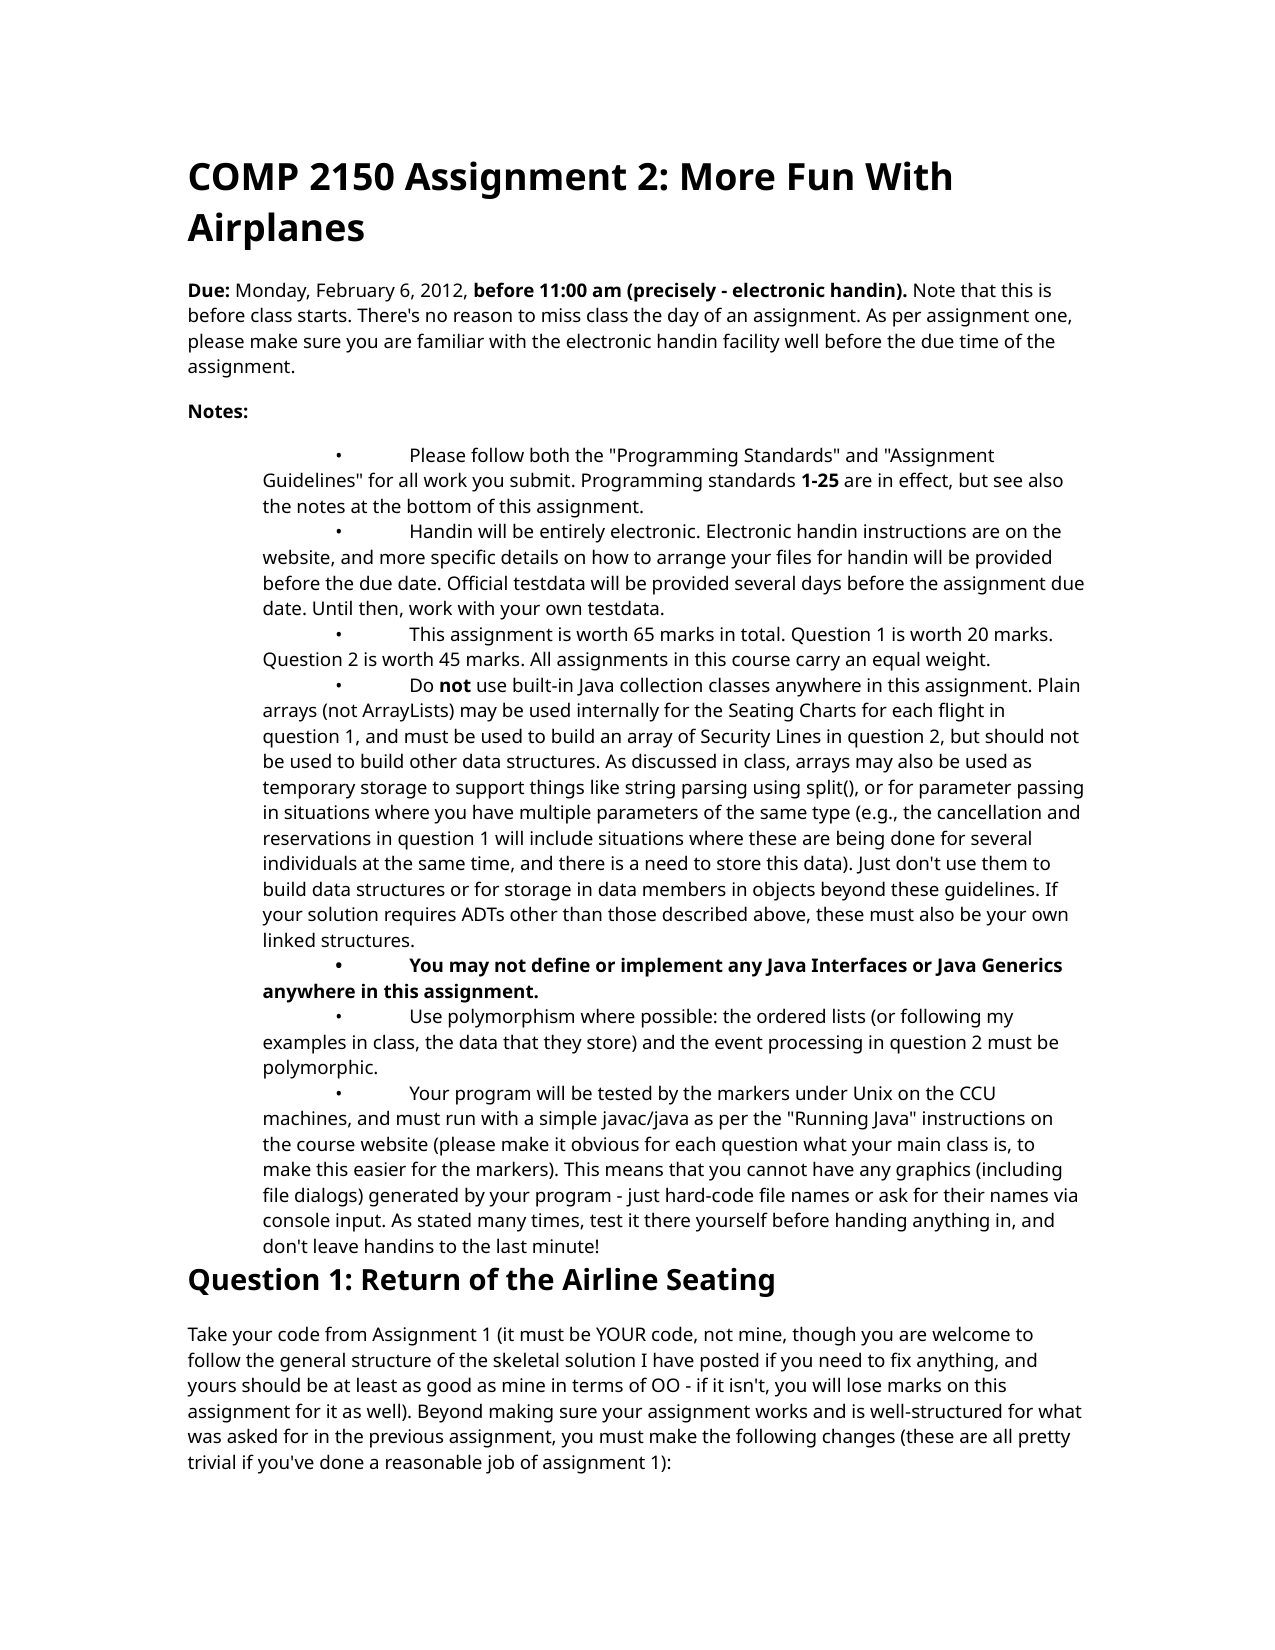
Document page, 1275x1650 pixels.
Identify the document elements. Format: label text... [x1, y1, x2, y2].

text • Your program will be tested by the markers under Unix on the CCU machines, and must run with a simple javac/java as per the "Running Java" instructions on the course website (please make it obvious for each question what your main class is, to make this easier for the markers). This means that you cannot have any graphics (including file dialogs) generated by your program - just hard-code file names or ask for their names via console input. As stated many times, test it there yourself before handing anything in, and don't leave handins to the last minute! [262, 1080, 1087, 1259]
text Notes: [187, 398, 1087, 423]
text Question 1: Return of the Airline Seating [187, 1259, 1087, 1298]
text • Use polymorphism where possible: the ordered lists (or following my examples in class, the data that they store) and the event processing in question 2 must be polymorphic. [262, 1004, 1087, 1080]
text • This assignment is worth 65 marks in total. Question 1 is worth 20 marks. Question 2 is worth 45 marks. All assignments in this course carry an equal weight. [262, 621, 1087, 672]
text Due: Monday, February 6, 2012, before 11:00 am (precisely - electronic handin). Note that this is before class starts. There's no reason to miss class the day of an assignment. As per assignment one, please make sure you are familiar with the electronic handin facility well before the due time of the assignment. [187, 277, 1087, 379]
text COMP 2150 Assignment 2: More Fun With Airplanes [187, 150, 1087, 252]
text • Do not use built-in Java collection classes anywhere in this assignment. Plain arrays (not ArrayLists) may be used internally for the Seating Charts for each flight in question 1, and must be used to build an array of Security Lines in question 2, but should not be used to build other data structures. As discussed in class, arrays may also be used as temporary storage to support things like string parsing using split(), or for parameter passing in situations where you have multiple parameters of the same type (e.g., the cancellation and reservations in question 1 will include situations where these are being done for several individuals at the same time, and there is a need to store this data). Just don't use them to build data structures or for storage in data members in objects beyond these guidelines. If your solution requires ADTs other than those described above, these must also be your own linked structures. [262, 672, 1087, 953]
text • Handin will be entirely electronic. Electronic handin instructions are on the website, and more specific details on how to arrange your files for handin will be provided before the due date. Official testdata will be provided several days before the assignment due date. Until then, work with your own testdata. [262, 519, 1087, 621]
text Take your code from Assignment 1 (it must be YOUR code, not mine, though you are welcome to follow the general structure of the skeletal solution I have posted if you need to fix anything, and yours should be at least as good as mine in terms of OO - if it isn't, you will lose marks on this assignment for it as well). Beyond making sure your assignment works and is well-structured for what was asked for in the previous assignment, you must make the following changes (these are all pretty trivial if you've done a reasonable job of assignment 1): [187, 1321, 1087, 1474]
text • You may not define or implement any Java Interfaces or Java Generics anywhere in this assignment. [262, 953, 1087, 1004]
text • Please follow both the "Programming Standards" and "Assignment Guidelines" for all work you submit. Programming standards 1-25 are in effect, but see also the notes at the bottom of this assignment. [262, 442, 1087, 519]
